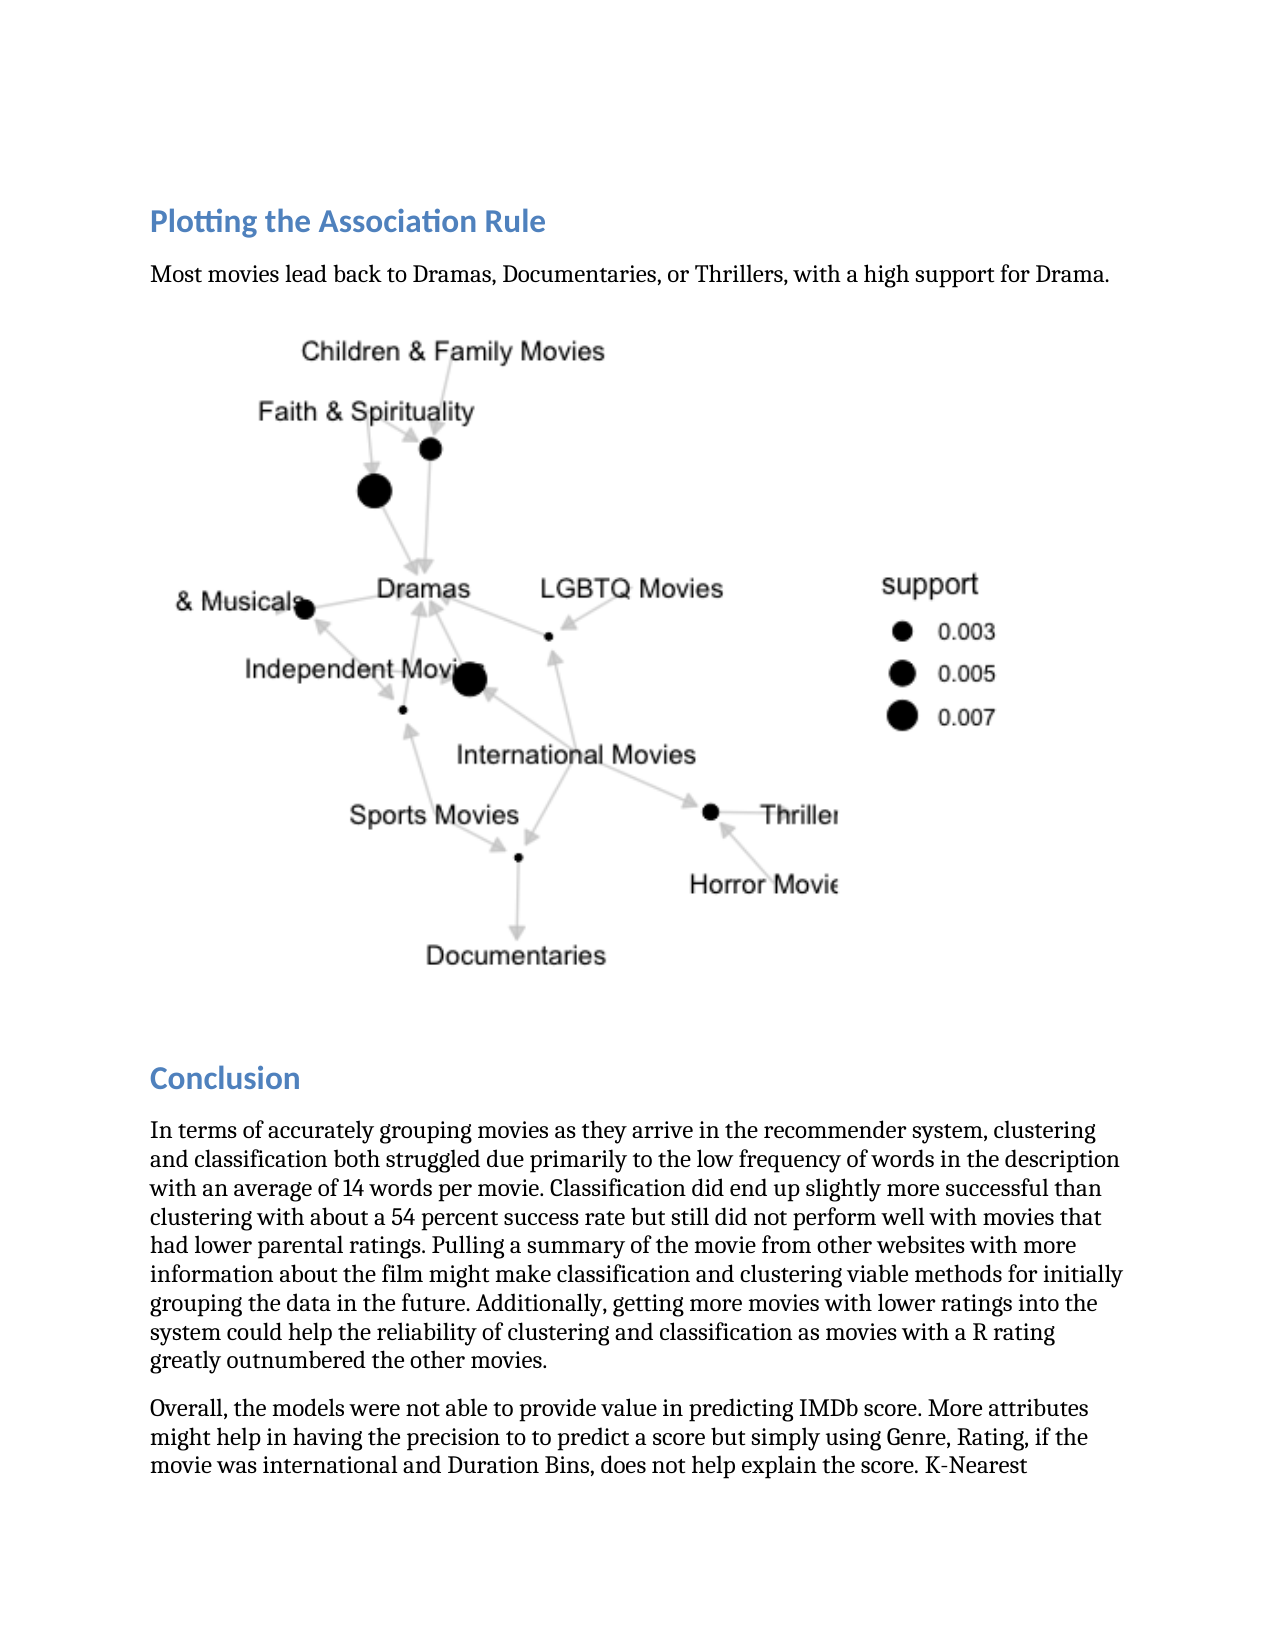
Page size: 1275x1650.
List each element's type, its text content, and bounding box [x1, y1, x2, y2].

text Most movies lead back to Dramas, Documentaries, or Thrillers, with a high support for Drama. [150, 259, 1125, 288]
subtitle Plotting the Association Rule [150, 200, 1125, 241]
subtitle Conclusion [150, 1057, 1125, 1098]
text In terms of accurately grouping movies as they arrive in the recommender system, clustering and classification both struggled due primarily to the low frequency of words in the description with an average of 14 words per movie. Classification did end up slightly more successful than clustering with about a 54 percent success rate but still did not perform well with movies that had lower parental ratings. Pulling a summary of the movie from other websites with more information about the film might make classification and clustering viable methods for initially grouping the data in the future. Additionally, getting more movies with lower ratings into the system could help the reliability of clustering and classification as movies with a R rating greatly outnumbered the other movies. [150, 1116, 1125, 1375]
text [150, 1394, 1125, 1480]
picture [150, 307, 1025, 1007]
